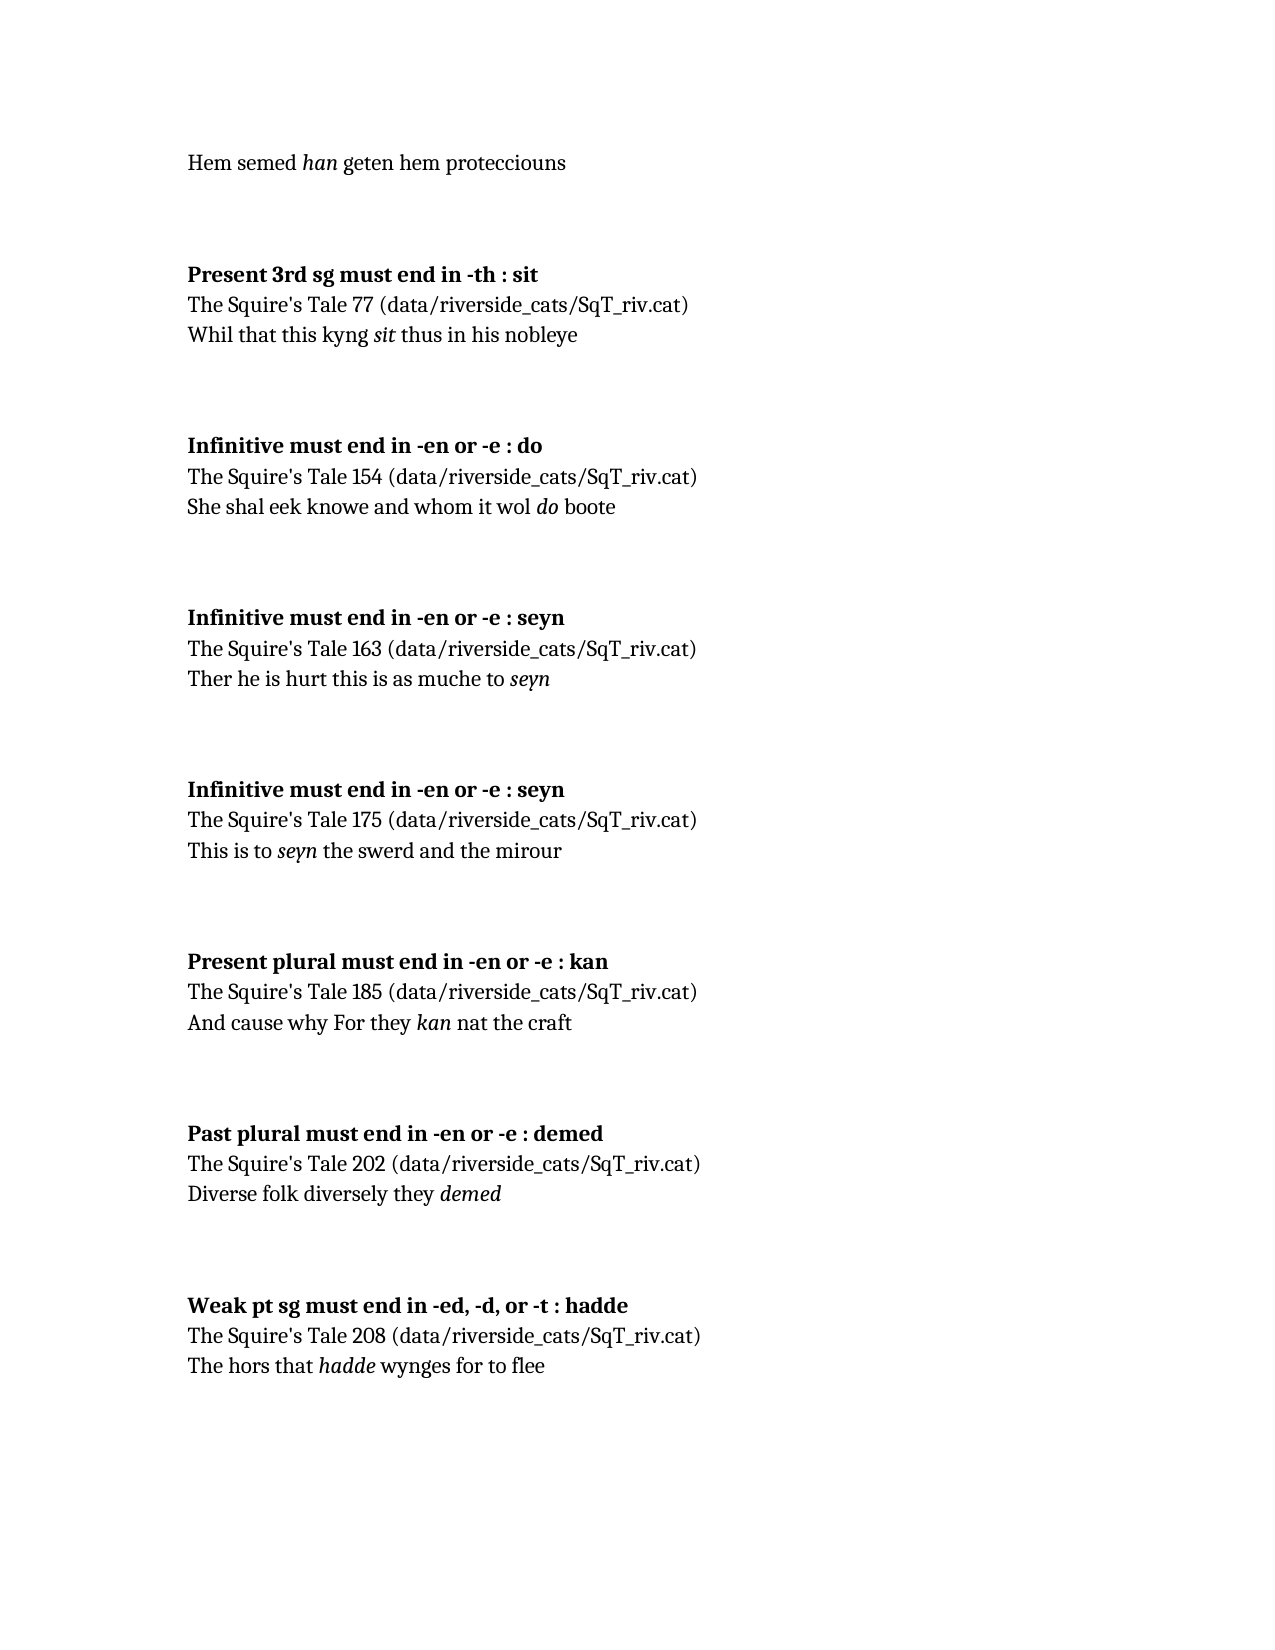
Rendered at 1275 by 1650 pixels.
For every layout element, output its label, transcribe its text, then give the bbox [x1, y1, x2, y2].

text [187, 150, 1087, 237]
text Present 3rd sg must end in -th : sit The Squire's Tale 77 (data/riverside_cats/SqT_riv.cat) Whil that this kyng sit thus in his nobleye [187, 261, 1087, 409]
text Weak pt sg must end in -ed, -d, or -t : hadde The Squire's Tale 208 (data/riverside_cats/SqT_riv.cat) The hors that hadde wynges for to flee [187, 1293, 1087, 1440]
text Present plural must end in -en or -e : kan The Squire's Tale 185 (data/riverside_cats/SqT_riv.cat) And cause why For they kan nat the craft [187, 949, 1087, 1096]
text Infinitive must end in -en or -e : seyn The Squire's Tale 175 (data/riverside_cats/SqT_riv.cat) This is to seyn the swerd and the mirour [187, 777, 1087, 924]
text Infinitive must end in -en or -e : do The Squire's Tale 154 (data/riverside_cats/SqT_riv.cat) She shal eek knowe and whom it wol do boote [187, 433, 1087, 581]
text Past plural must end in -en or -e : demed The Squire's Tale 202 (data/riverside_cats/SqT_riv.cat) Diverse folk diversely they demed [187, 1121, 1087, 1268]
text Infinitive must end in -en or -e : seyn The Squire's Tale 163 (data/riverside_cats/SqT_riv.cat) Ther he is hurt this is as muche to seyn [187, 605, 1087, 752]
